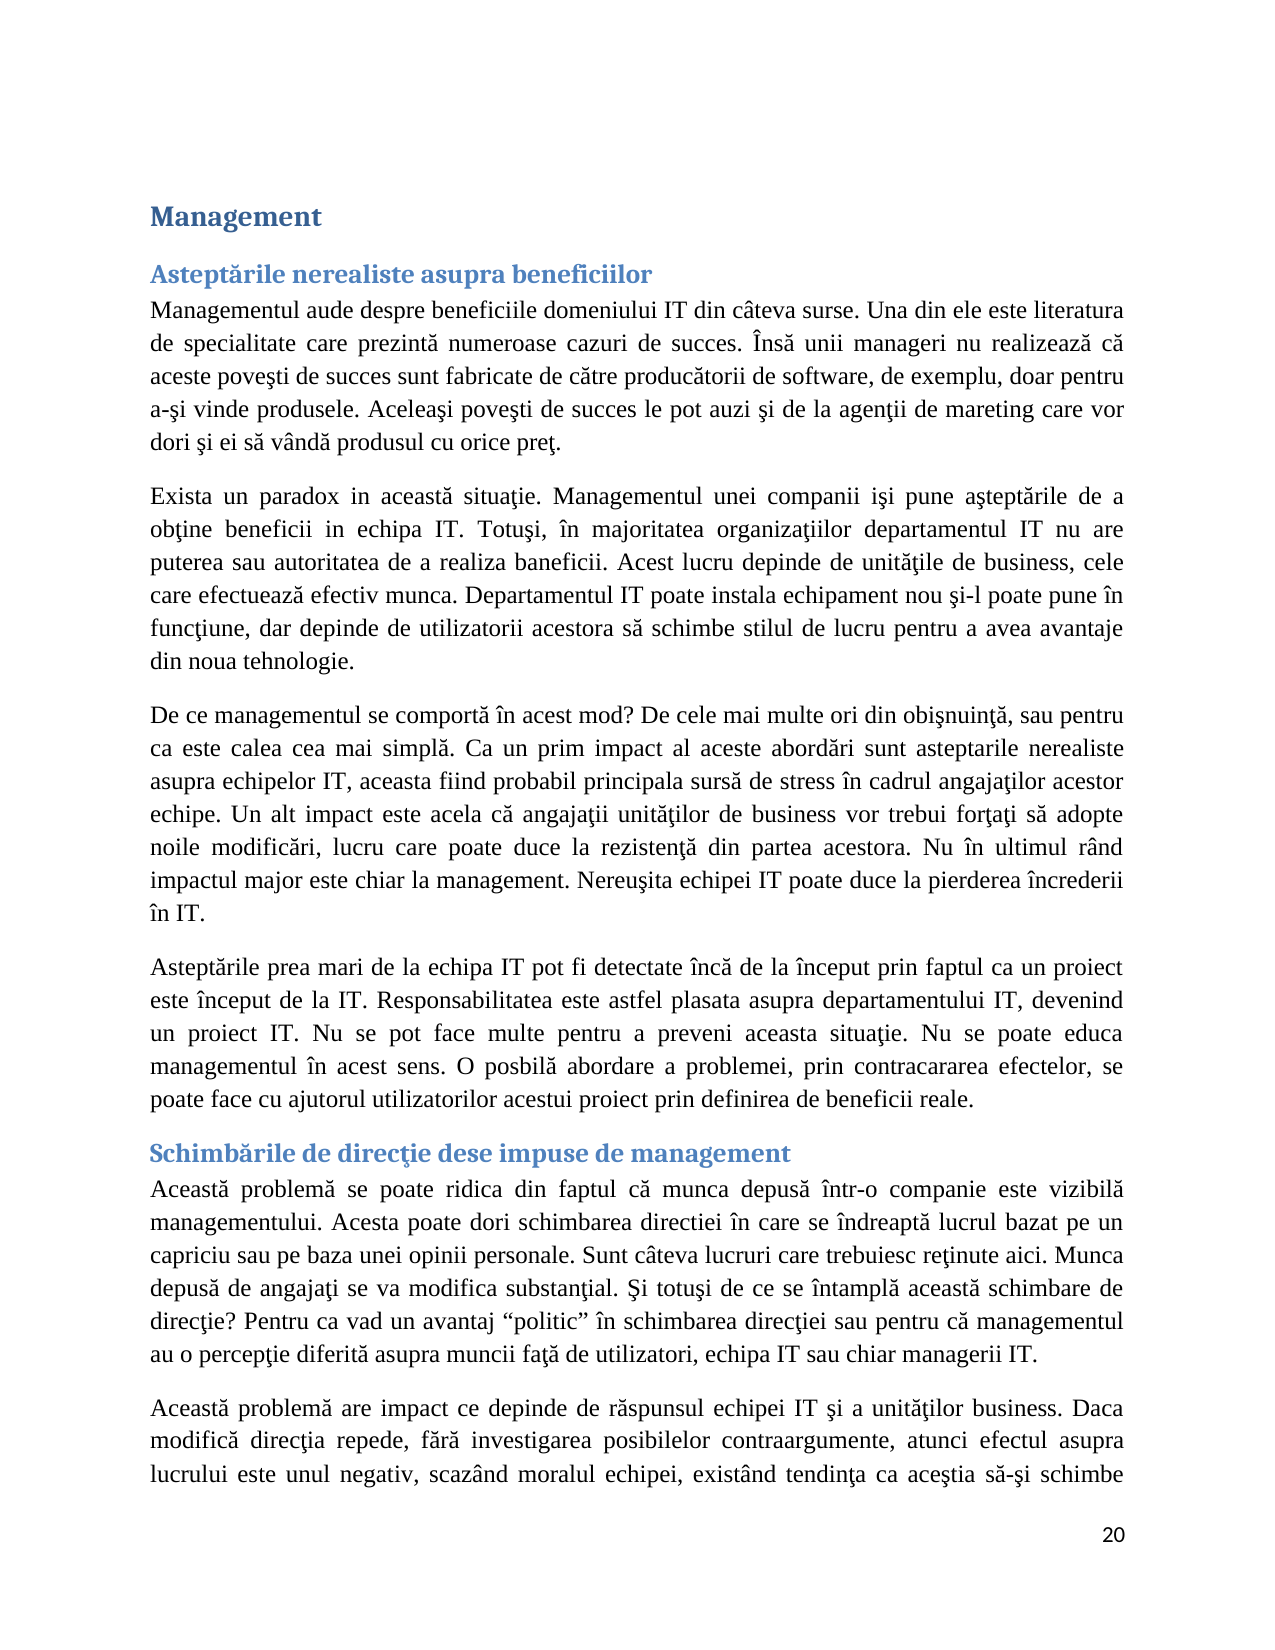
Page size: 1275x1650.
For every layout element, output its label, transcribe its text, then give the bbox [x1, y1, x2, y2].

subtitle Schimbările de direcţie dese impuse de management [150, 1138, 1125, 1169]
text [150, 1393, 1125, 1487]
subtitle Asteptările nerealiste asupra beneficiilor [150, 259, 1125, 291]
text Exista un paradox in această situaţie. Managementul unei companii işi pune aşteptările de a obţine beneficii in echipa IT. Totuşi, în majoritatea organizaţiilor departamentul IT nu are puterea sau autoritatea de a realiza baneficii. Acest lucru depinde de unităţile de business, cele care efectuează efectiv munca. Departamentul IT poate instala echipament nou şi-l poate pune în funcţiune, dar depinde de utilizatorii acestora să schimbe stilul de lucru pentru a avea avantaje din noua tehnologie. [150, 481, 1125, 675]
subtitle Management [150, 200, 1125, 233]
text Managementul aude despre beneficiile domeniului IT din câteva surse. Una din ele este literatura de specialitate care prezintă numeroase cazuri de succes. Însă unii manageri nu realizează că aceste poveşti de succes sunt fabricate de către producătorii de software, de exemplu, doar pentru a-şi vinde produsele. Aceleaşi poveşti de succes le pot auzi şi de la agenţii de mareting care vor dori şi ei să vândă produsul cu orice preţ. [150, 295, 1125, 456]
text Această problemă se poate ridica din faptul că munca depusă într-o companie este vizibilă managementului. Acesta poate dori schimbarea directiei în care se îndreaptă lucrul bazat pe un capriciu sau pe baza unei opinii personale. Sunt câteva lucruri care trebuiesc reţinute aici. Munca depusă de angajaţi se va modifica substanţial. Şi totuşi de ce se întamplă această schimbare de direcţie? Pentru ca vad un avantaj “politic” în schimbarea direcţiei sau pentru că managementul au o percepţie diferită asupra muncii faţă de utilizatori, echipa IT sau chiar managerii IT. [150, 1174, 1125, 1367]
text De ce managementul se comportă în acest mod? De cele mai multe ori din obişnuinţă, sau pentru ca este calea cea mai simplă. Ca un prim impact al aceste abordări sunt asteptarile nerealiste asupra echipelor IT, aceasta fiind probabil principala sursă de stress în cadrul angajaţilor acestor echipe. Un alt impact este acela că angajaţii unităţilor de business vor trebui forţaţi să adopte noile modificări, lucru care poate duce la rezistenţă din partea acestora. Nu în ultimul rând impactul major este chiar la management. Nereuşita echipei IT poate duce la pierderea încrederii în IT. [150, 700, 1125, 927]
text Asteptările prea mari de la echipa IT pot fi detectate încă de la început prin faptul ca un proiect este început de la IT. Responsabilitatea este astfel plasata asupra departamentului IT, devenind un proiect IT. Nu se pot face multe pentru a preveni aceasta situaţie. Nu se poate educa managementul în acest sens. O posbilă abordare a problemei, prin contracararea efectelor, se poate face cu ajutorul utilizatorilor acestui proiect prin definirea de beneficii reale. [150, 952, 1125, 1113]
